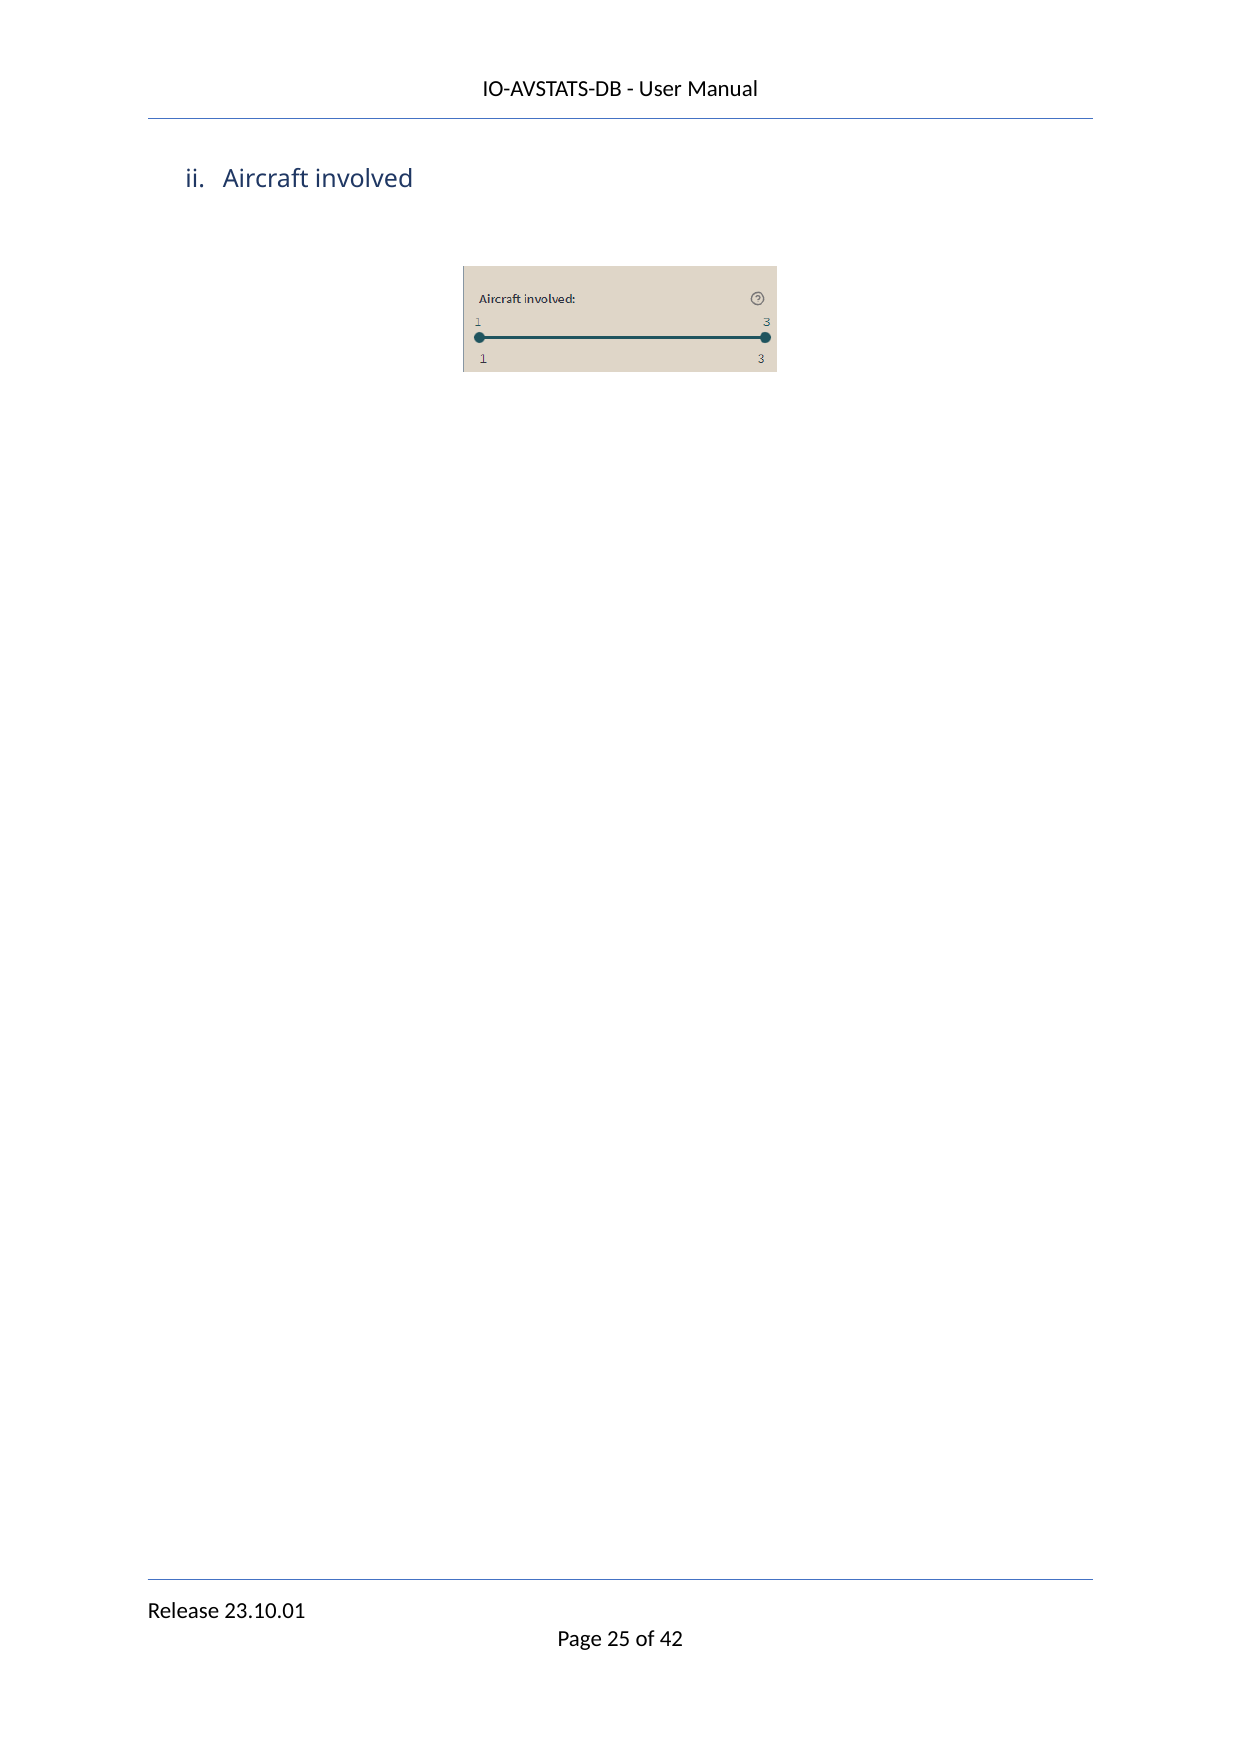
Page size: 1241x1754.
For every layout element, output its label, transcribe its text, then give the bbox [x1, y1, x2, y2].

subtitle Aircraft involved [185, 160, 1093, 194]
picture [463, 266, 777, 372]
